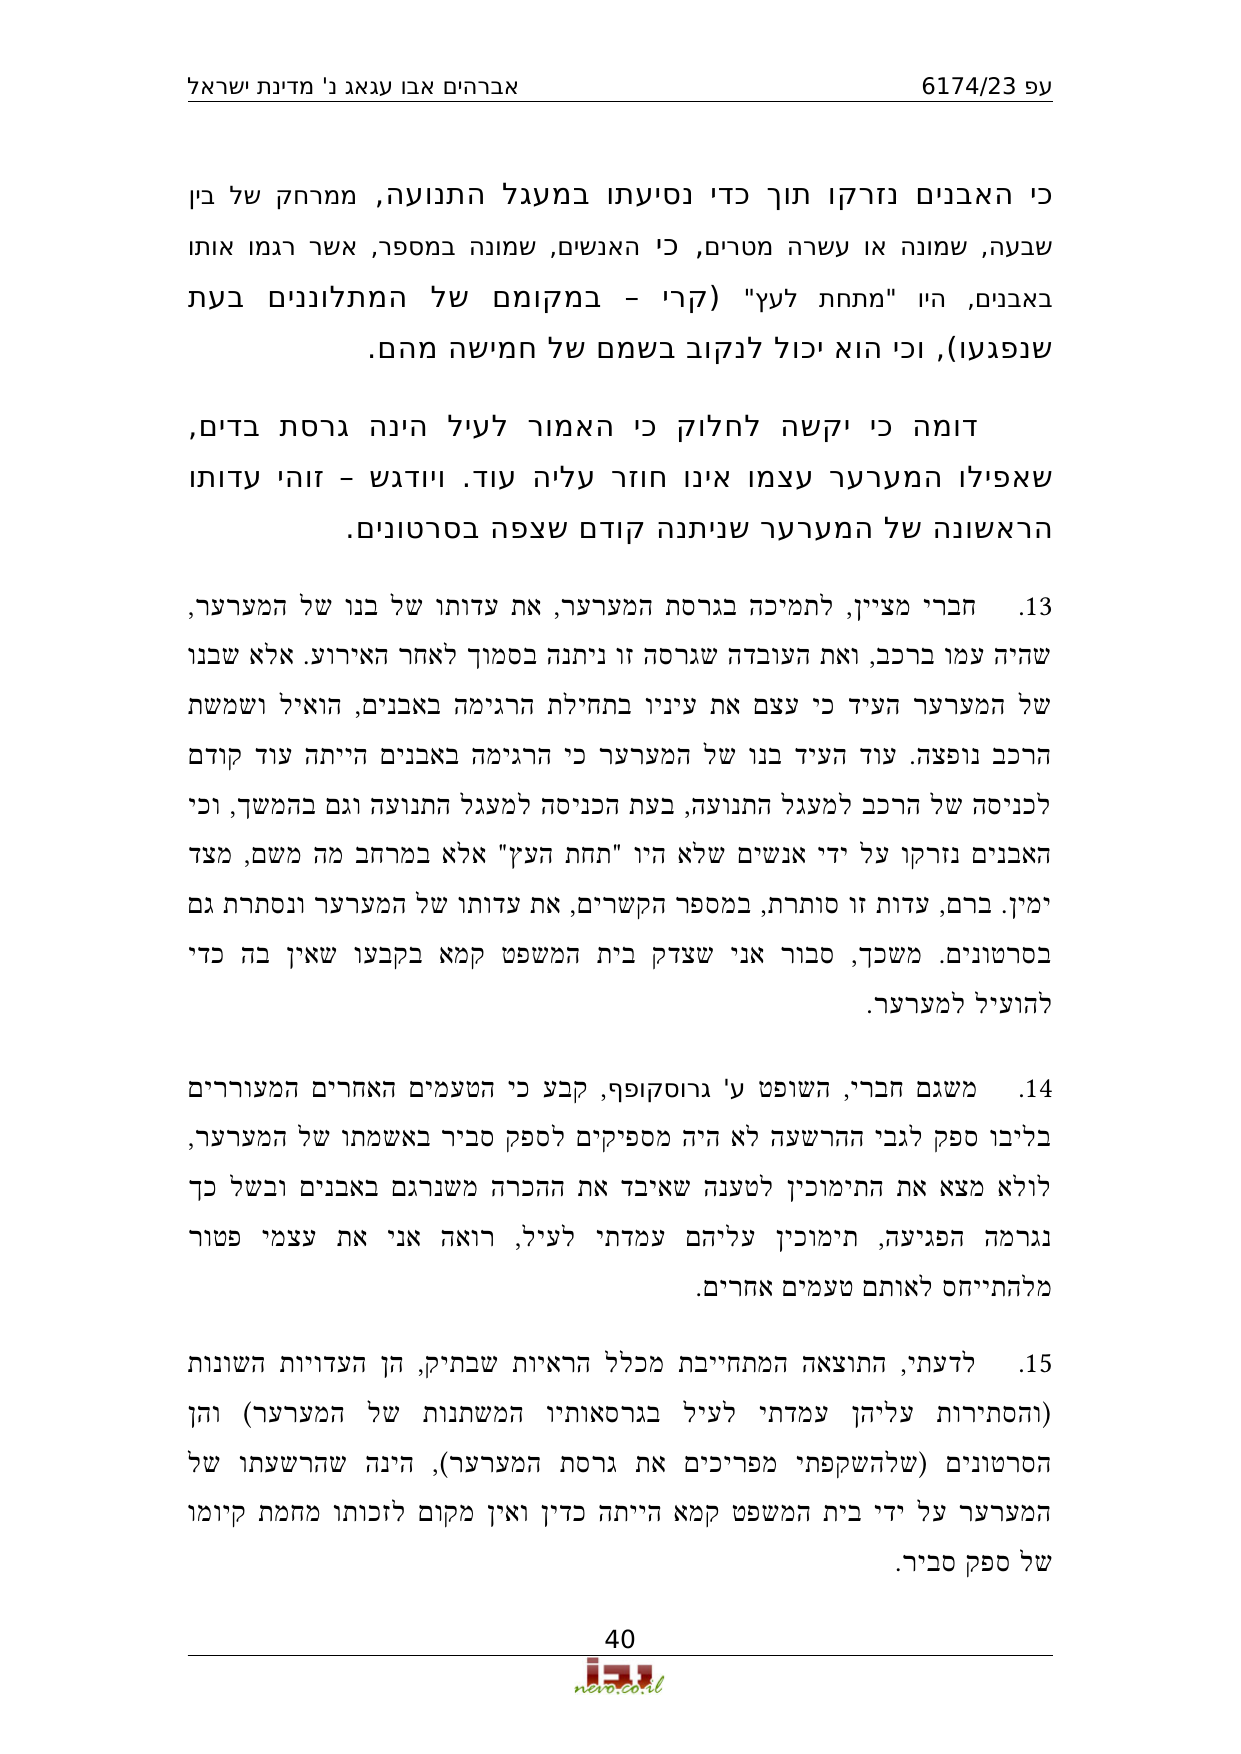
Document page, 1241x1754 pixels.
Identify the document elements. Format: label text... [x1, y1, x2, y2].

list 13. חברי מציין, לתמיכה בגרסת המערער, את עדותו של בנו של המערער, שהיה עמו ברכב, ואת העובדה שגרסה זו ניתנה בסמוך לאחר האירוע. אלא שבנו של המערער העיד כי עצם את עיניו בתחילת הרגימה באבנים, הואיל ושמשת הרכב נופצה. עוד העיד בנו של המערער כי הרגימה באבנים הייתה עוד קודם לכניסה של הרכב למעגל התנועה, בעת הכניסה למעגל התנועה וגם בהמשך, וכי האבנים נזרקו על ידי אנשים שלא היו "תחת העץ" אלא במרחב מה משם, מצד ימין. ברם, עדות זו סותרת, במספר הקשרים, את עדותו של המערער ונסתרת גם בסרטונים. משכך, סבור אני שצדק בית המשפט קמא בקבעו שאין בה כדי להועיל למערער. [187, 589, 1053, 1020]
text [187, 177, 1053, 365]
list 15. לדעתי, התוצאה המתחייבת מכלל הראיות שבתיק, הן העדויות השונות (והסתירות עליהן עמדתי לעיל בגרסאותיו המשתנות של המערער) והן הסרטונים (שלהשקפתי מפריכים את גרסת המערער), הינה שהרשעתו של המערער על ידי בית המשפט קמא הייתה כדין ואין מקום לזכותו מחמת קיומו של ספק סביר. [187, 1346, 1053, 1579]
text דומה כי יקשה לחלוק כי האמור לעיל הינה גרסת בדים, שאפילו המערער עצמו אינו חוזר עליה עוד. ויודגש – זוהי עדותו הראשונה של המערער שניתנה קודם שצפה בסרטונים. [187, 409, 1053, 545]
picture [574, 1657, 666, 1695]
list 14. משגם חברי, השופט ע' גרוסקופף, קבע כי הטעמים האחרים המעוררים בליבו ספק לגבי ההרשעה לא היה מספיקים לספק סביר באשמתו של המערער, לולא מצא את התימוכין לטענה שאיבד את ההכרה משנרגם באבנים ובשל כך נגרמה הפגיעה, תימוכין עליהם עמדתי לעיל, רואה אני את עצמי פטור מלהתייחס לאותם טעמים אחרים. [187, 1071, 1053, 1303]
